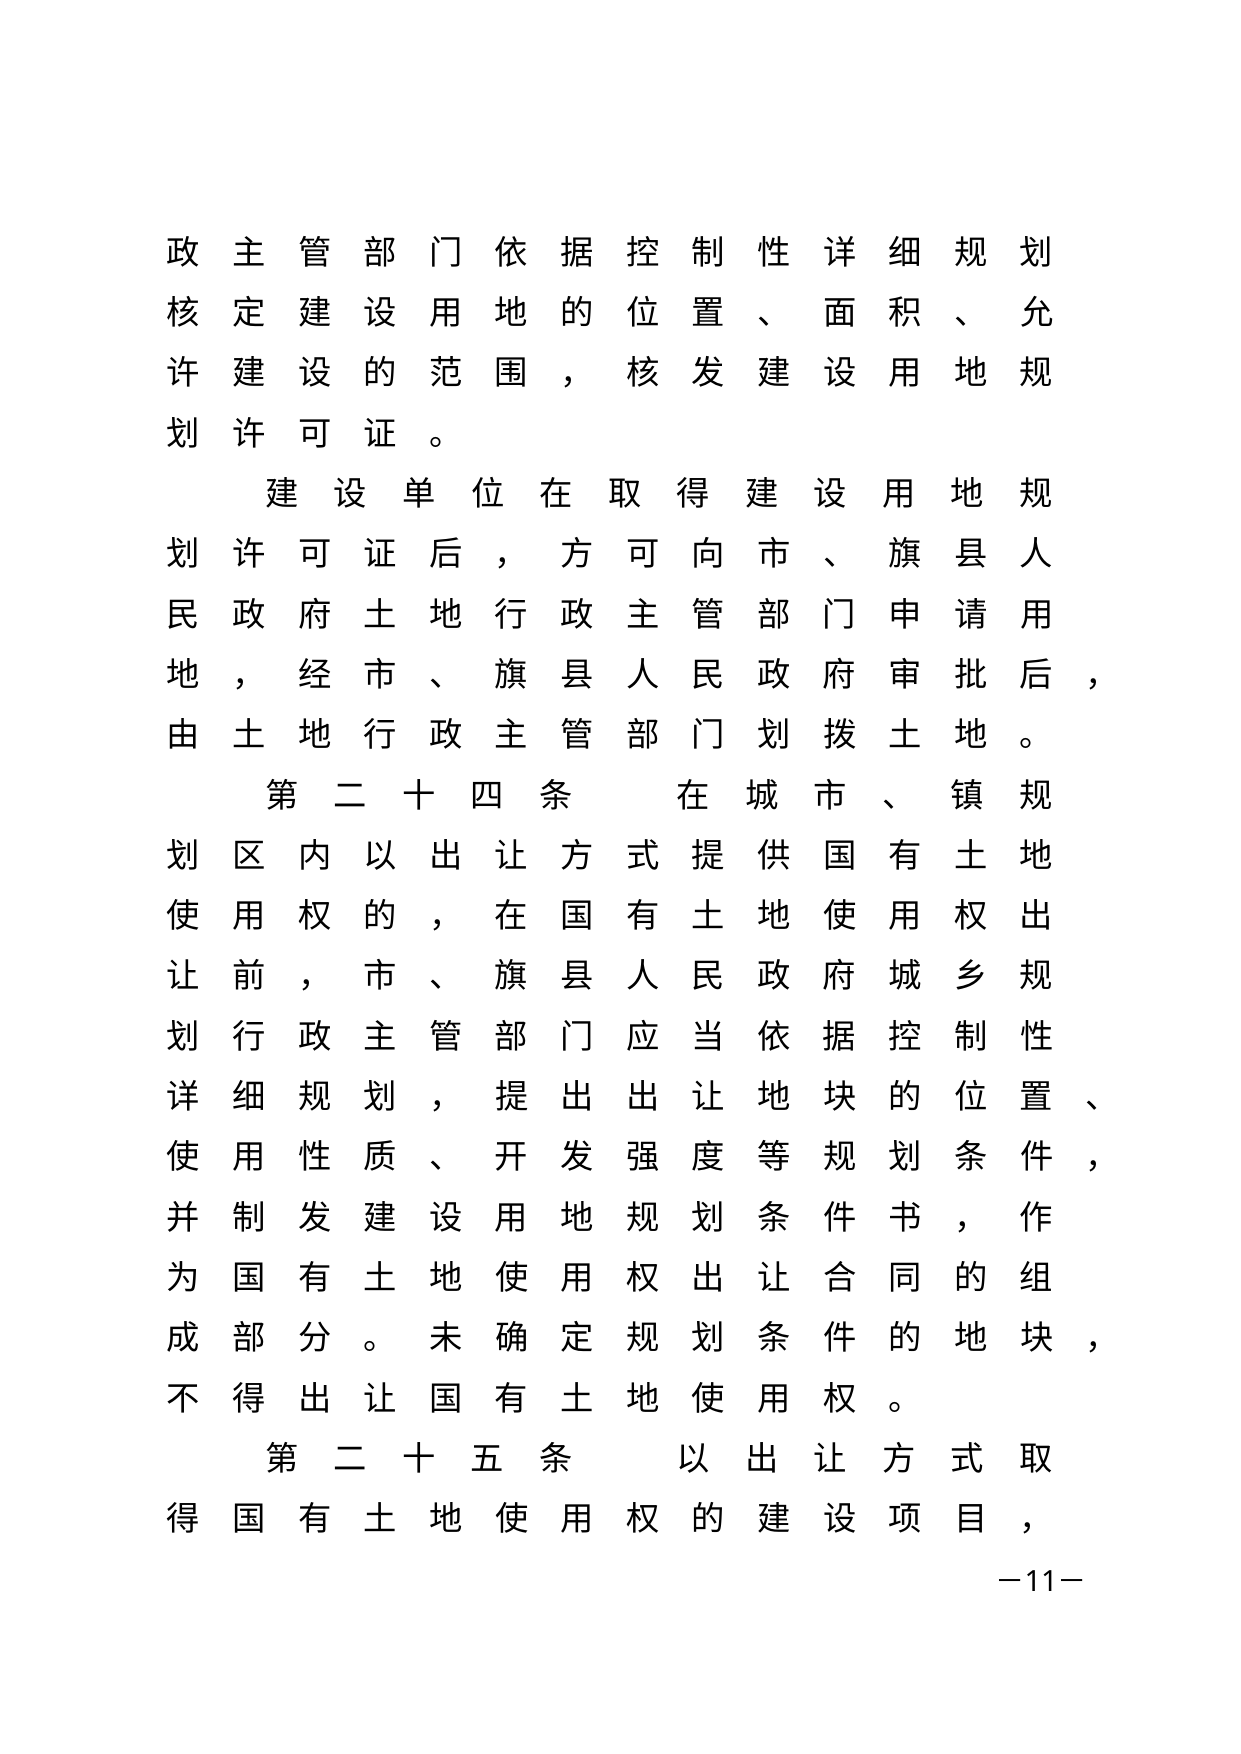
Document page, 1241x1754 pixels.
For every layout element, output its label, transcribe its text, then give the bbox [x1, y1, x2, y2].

text 第二十四条 在城市、镇规划区内以出让方式提供国有土地使用权的，在国有土地使用权出让前，市、旗县人民政府城乡规划行政主管部门应当依据控制性详细规划，提出出让地块的位置、使用性质、开发强度等规划条件，并制发建设用地规划条件书，作为国有土地使用权出让合同的组成部分。未确定规划条件的地块，不得出让国有土地使用权。 [167, 762, 1085, 1426]
text 建设单位在取得建设用地规划许可证后，方可向市、旗县人民政府土地行政主管部门申请用地，经市、旗县人民政府审批后，由土地行政主管部门划拨土地。 [167, 461, 1085, 762]
text 第二十五条 以出让方式取得国有土地使用权的建设项目，建设单位在取得建设项目的批准、核准、备案文件和签订国有土地使用权出让合同后，向市、旗县人民政府城乡规划行政主管部门申请领取建设用地规划许可证。 [167, 1426, 1085, 1546]
